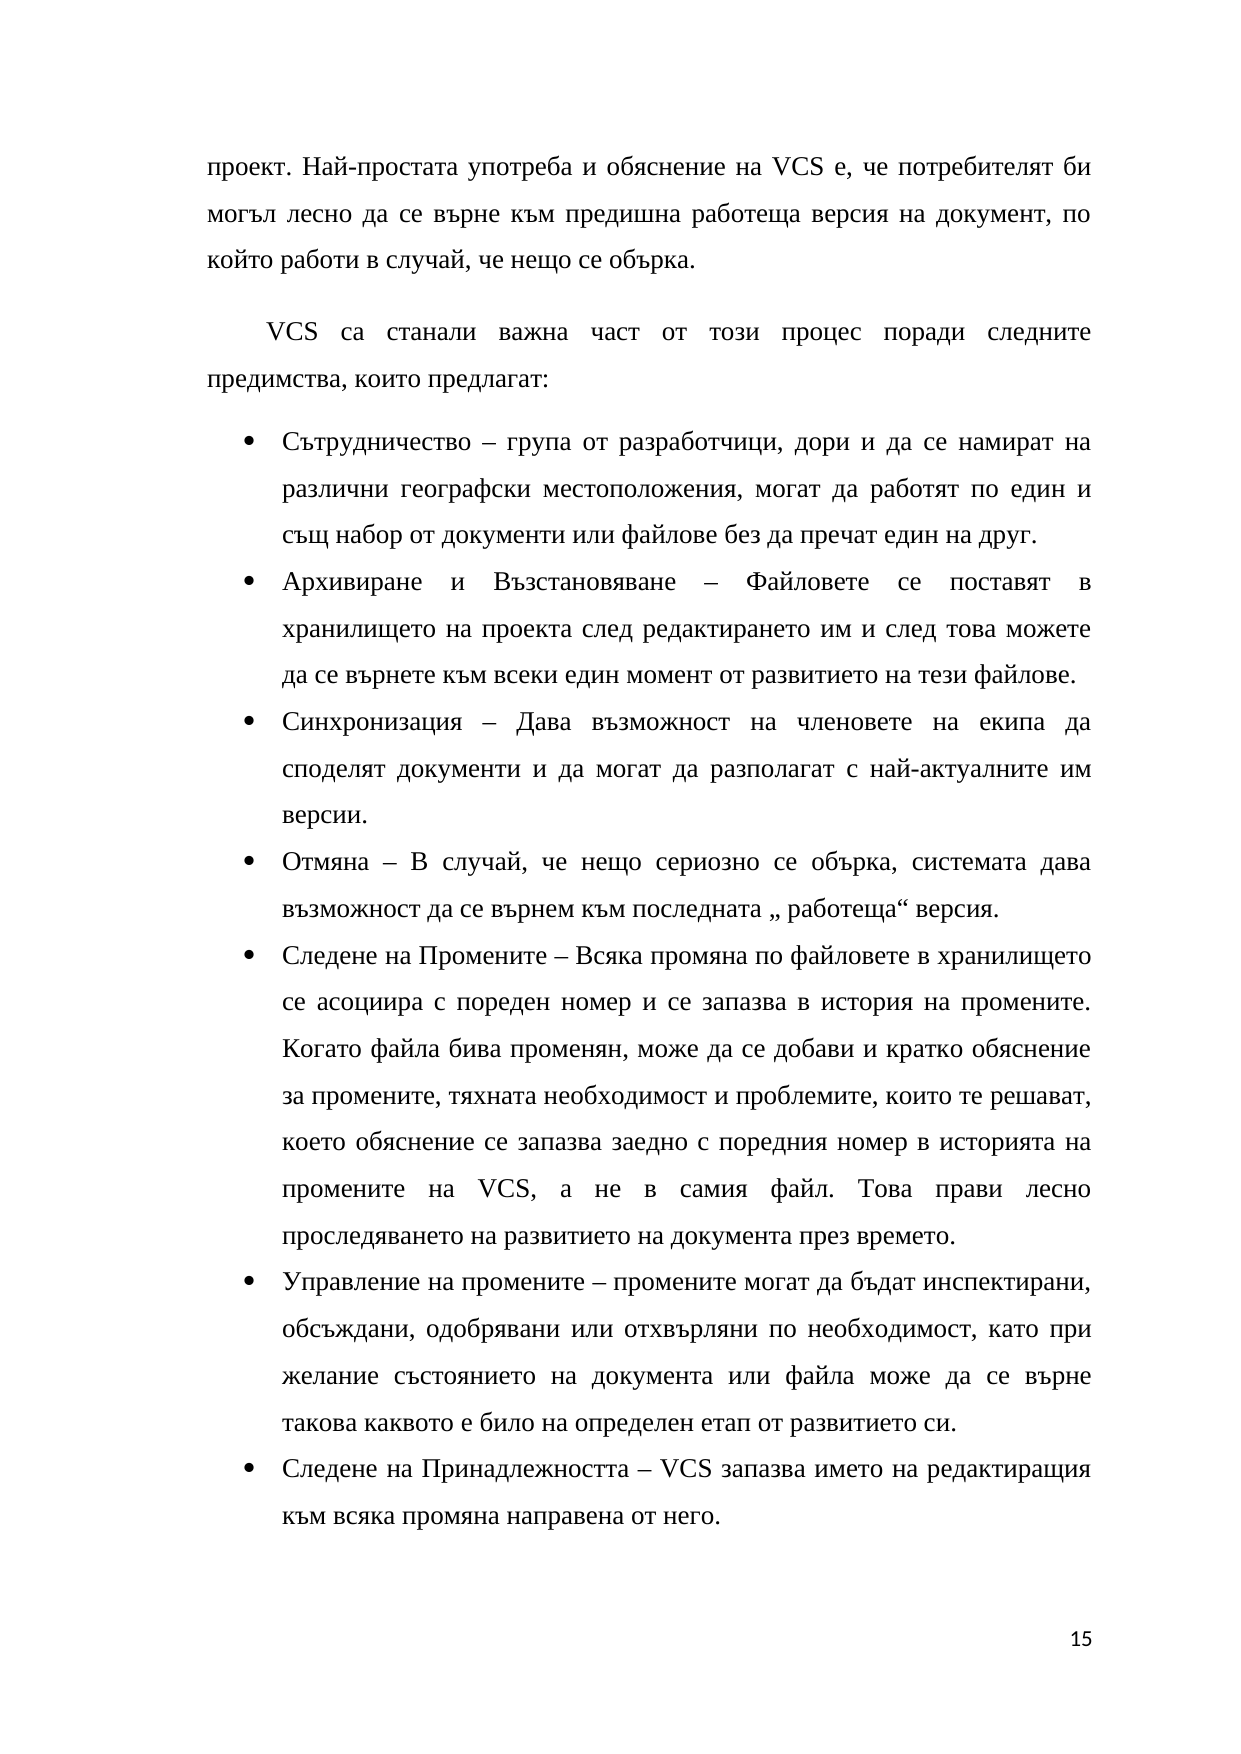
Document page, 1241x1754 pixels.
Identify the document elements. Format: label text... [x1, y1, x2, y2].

list Синхронизация – Дава възможност на членовете на екипа да споделят документи и да могат да разполагат с най-актуалните им версии. [244, 705, 1092, 830]
list Следене на Принадлежността – VCS запазва името на редактиращия към всяка промяна направена от него. [244, 1452, 1092, 1530]
list Управление на промените – промените могат да бъдат инспектирани, обсъждани, одобрявани или отхвърляни по необходимост, като при желание състоянието на документа или файла може да се върне такова каквото е било на определен етап от развитието си. [244, 1266, 1092, 1437]
list Отмяна – В случай, че нещо сериозно се обърка, системата дава възможност да се върнем към последната „ работеща“ версия. [244, 845, 1092, 923]
text VCS са станали важна част от този процес поради следните предимства, които предлагат: [207, 315, 1092, 393]
list Следене на Промените – Всяка промяна по файловете в хранилището се асоциира с пореден номер и се запазва в история на промените. Когато файла бива променян, може да се добави и кратко обяснение за промените, тяхната необходимост и проблемите, които те решават, което обяснение се запазва заедно с поредния номер в историята на промените на VCS, а не в самия файл. Това прави лесно проследяването на развитието на документа през времето. [244, 939, 1092, 1250]
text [207, 150, 1092, 274]
list Сътрудничество – група от разработчици, дори и да се намират на различни географски местоположения, могат да работят по един и същ набор от документи или файлове без да пречат един на друг. [244, 425, 1092, 549]
list Архивиране и Възстановяване – Файловете се поставят в хранилището на проекта след редактирането им и след това можете да се върнете към всеки един момент от развитието на тези файлове. [244, 565, 1092, 690]
